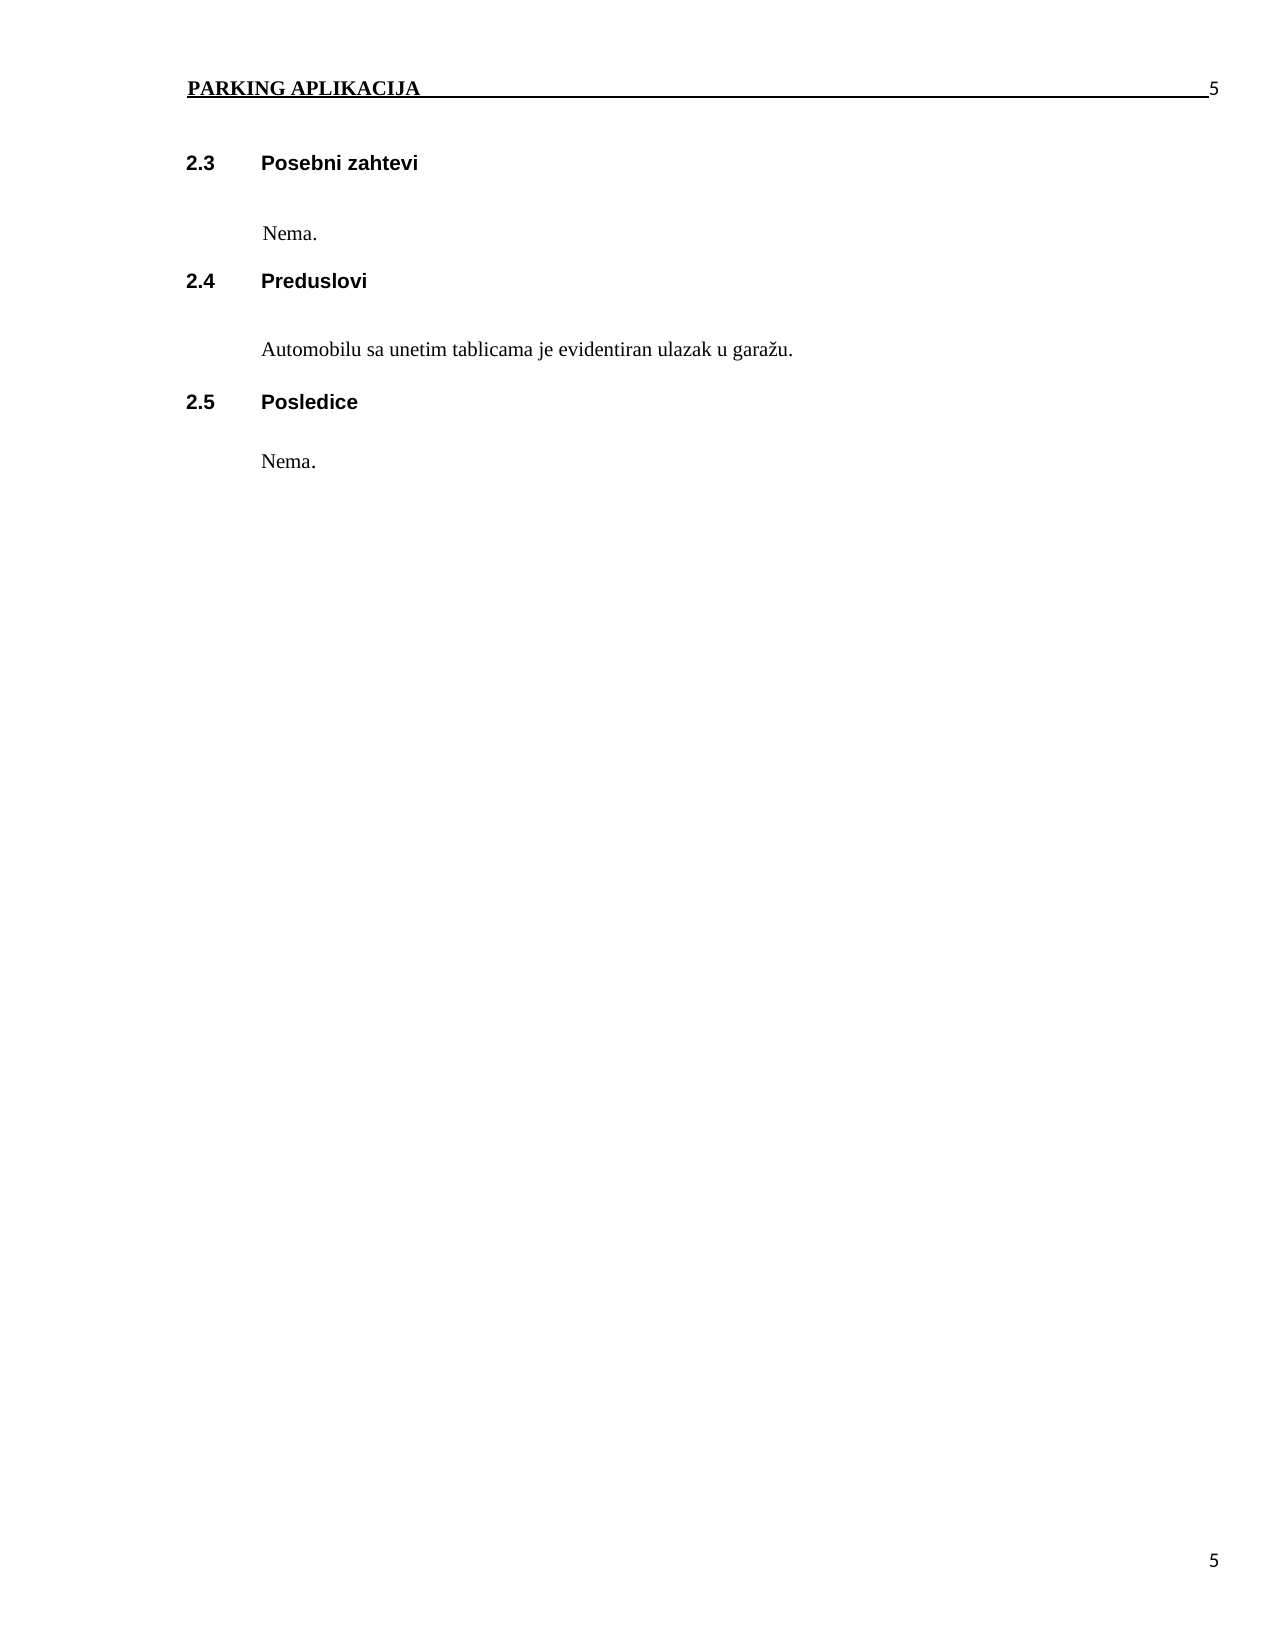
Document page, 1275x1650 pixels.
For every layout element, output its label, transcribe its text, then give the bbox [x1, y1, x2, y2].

text Automobilu sa unetim tablicama je evidentiran ulazak u garažu. [261, 337, 1219, 361]
subtitle Preduslovi [186, 269, 1219, 293]
subtitle Posebni zahtevi [186, 150, 1219, 174]
text Nema. [262, 221, 1219, 245]
subtitle Posledice [186, 390, 1219, 414]
text Nema. [187, 447, 1219, 474]
